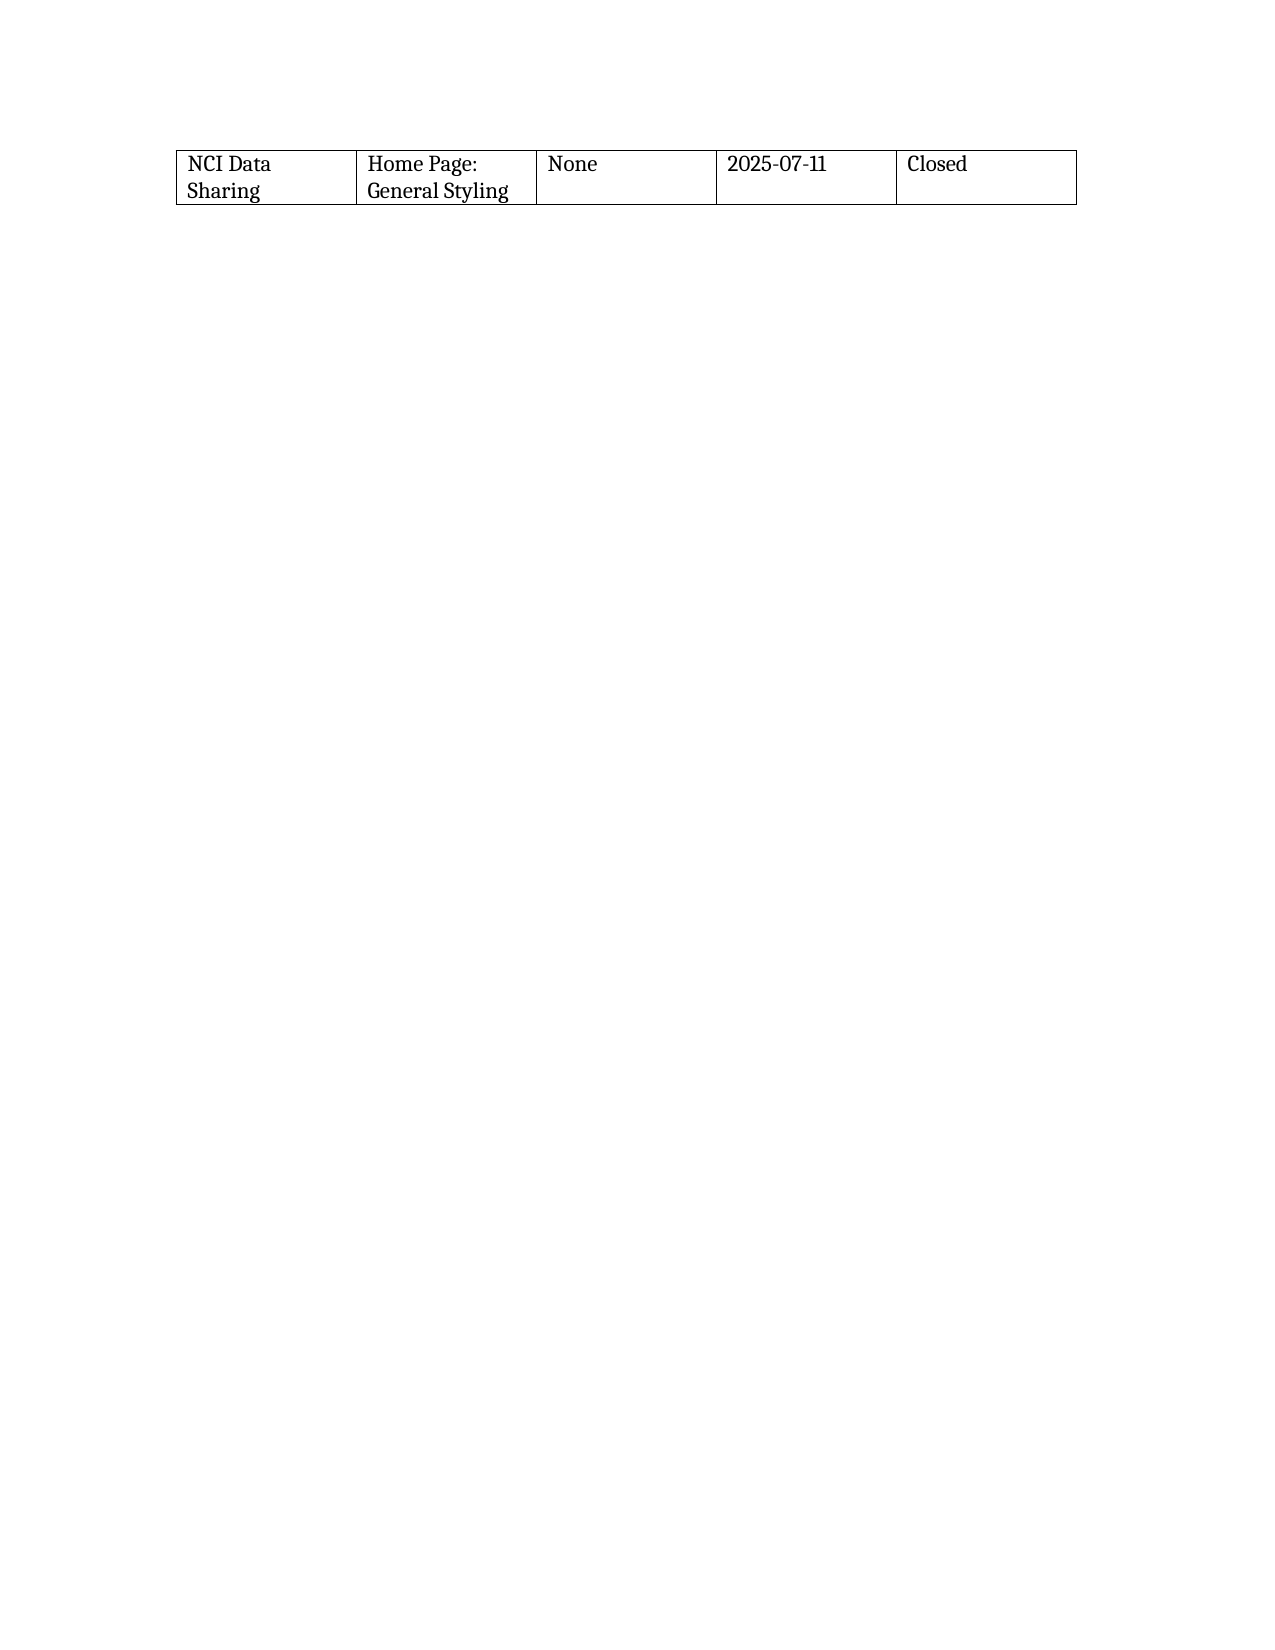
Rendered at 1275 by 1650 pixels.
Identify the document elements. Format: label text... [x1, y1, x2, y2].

table_cell None [537, 151, 716, 204]
table_cell Home Page: General Styling [357, 151, 536, 204]
table_cell Closed [897, 151, 1076, 204]
table_cell 2025-07-11 [717, 151, 896, 204]
table_cell NCI Data Sharing [177, 151, 356, 204]
